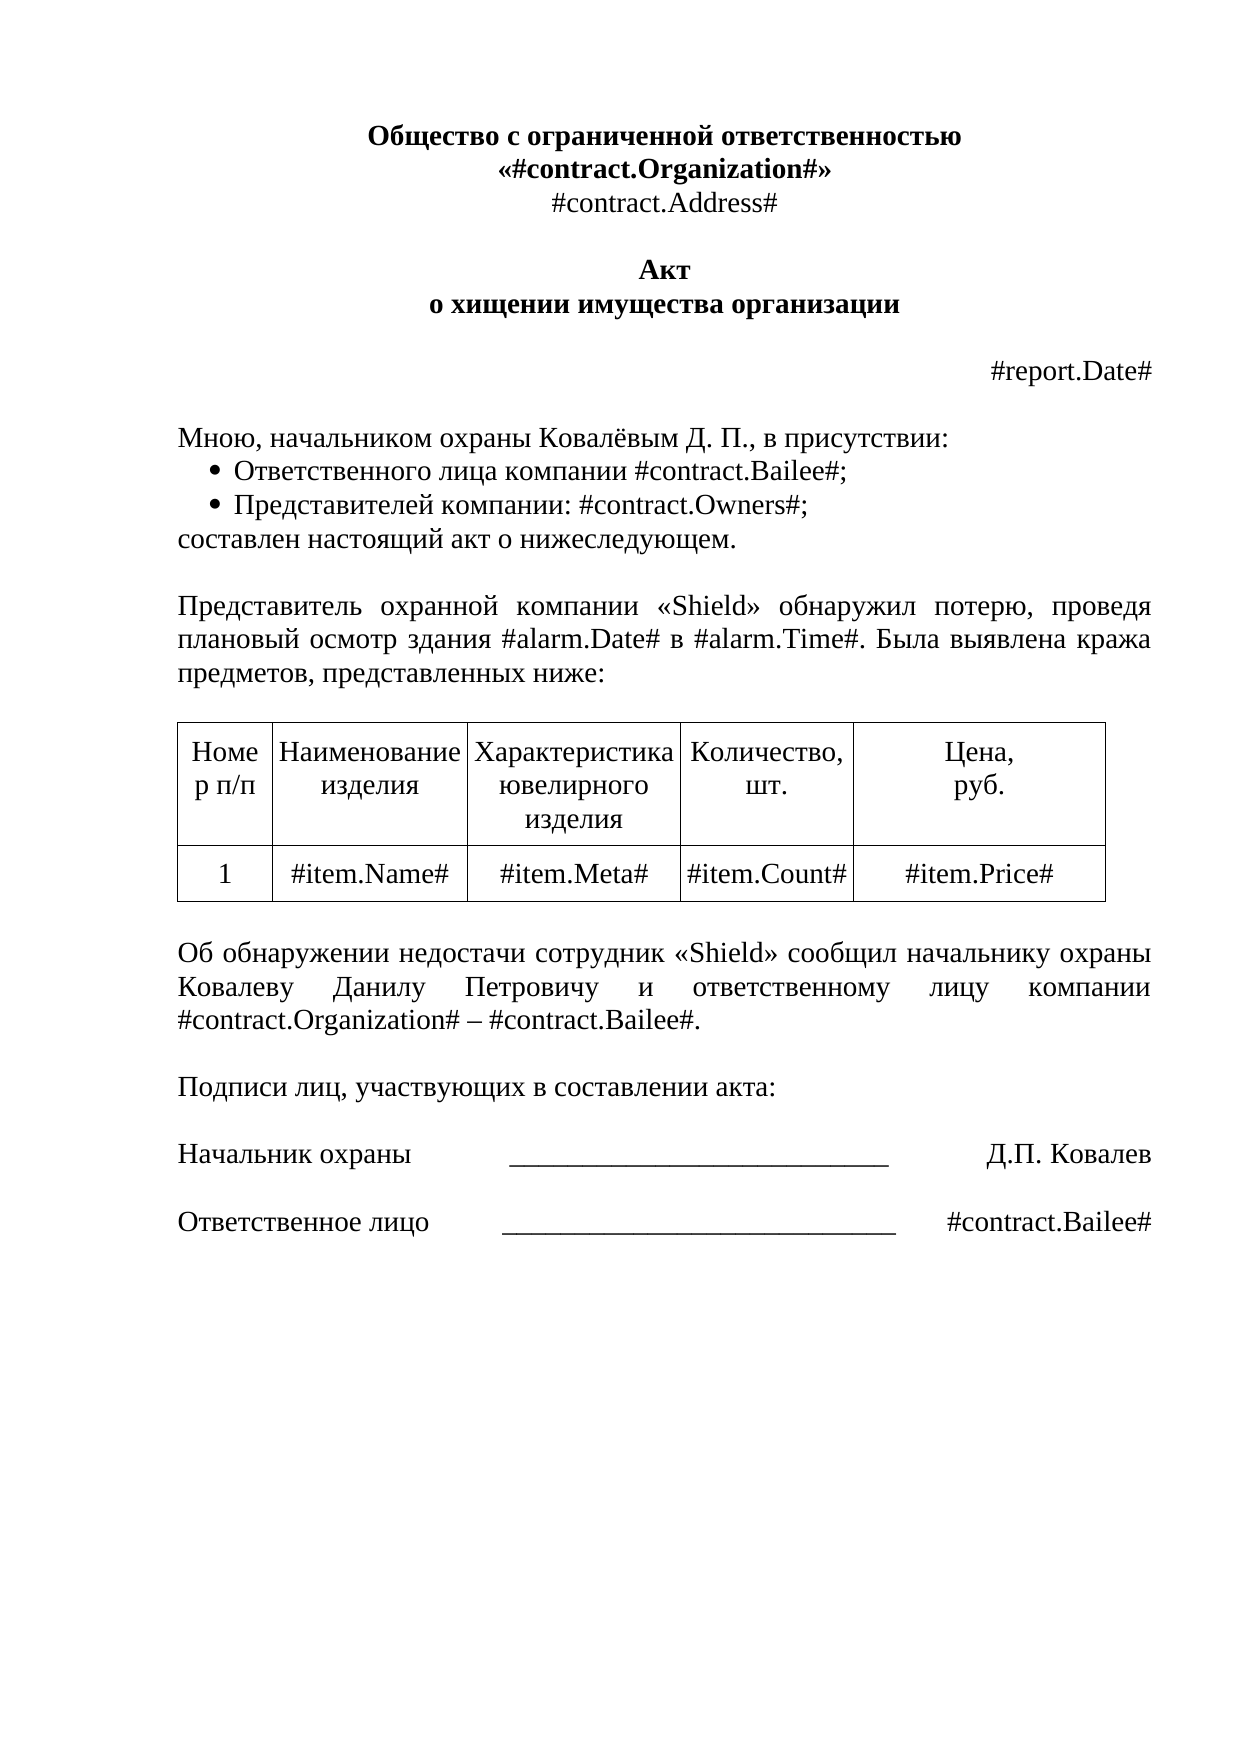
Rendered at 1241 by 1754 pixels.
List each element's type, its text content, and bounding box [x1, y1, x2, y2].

text о хищении имущества организации [177, 286, 1152, 319]
text составлен настоящий акт о нижеследующем. [177, 521, 1152, 554]
table_header Количество, шт. [681, 723, 853, 845]
table_header Номер п/п [178, 723, 272, 845]
table_cell 1 [178, 846, 272, 901]
table_cell #item.Price# [854, 846, 1105, 901]
text Мною, начальником охраны Ковалёвым Д. П., в присутствии: [177, 420, 1152, 453]
table_cell #item.Meta# [468, 846, 680, 901]
text «#contract.Organization#» [177, 152, 1152, 185]
table_header Цена, руб. [854, 723, 1105, 845]
list Ответственного лица компании #contract.Bailee#; [210, 453, 1152, 487]
table_header Характеристика ювелирного изделия [468, 723, 680, 845]
table_cell #item.Name# [273, 846, 467, 901]
text Начальник охраны __________________________ Д.П. Ковалев [177, 1137, 1152, 1204]
table_cell #item.Count# [681, 846, 853, 901]
text Подписи лиц, участвующих в составлении акта: [177, 1069, 1152, 1103]
text #report.Date# [177, 353, 1152, 386]
table_header Наименование изделия [273, 723, 467, 845]
text Акт [177, 252, 1152, 286]
text Общество с ограниченной ответственностью [177, 118, 1152, 152]
text Представитель охранной компании «Shield» обнаружил потерю, проведя плановый осмотр здания #alarm.Date# в #alarm.Time#. Была выявлена кража предметов, представленных ниже: [177, 588, 1152, 688]
text Ответственное лицо #contract.Bailee# [177, 1204, 1152, 1237]
list Представителей компании: #contract.Owners#; [210, 487, 1152, 521]
text #contract.Address# [177, 185, 1152, 219]
text Об обнаружении недостачи сотрудник «Shield» сообщил начальнику охраны Ковалеву Данилу Петровичу и ответственному лицу компании #contract.Organization# – #contract.Bailee#. [177, 935, 1152, 1036]
